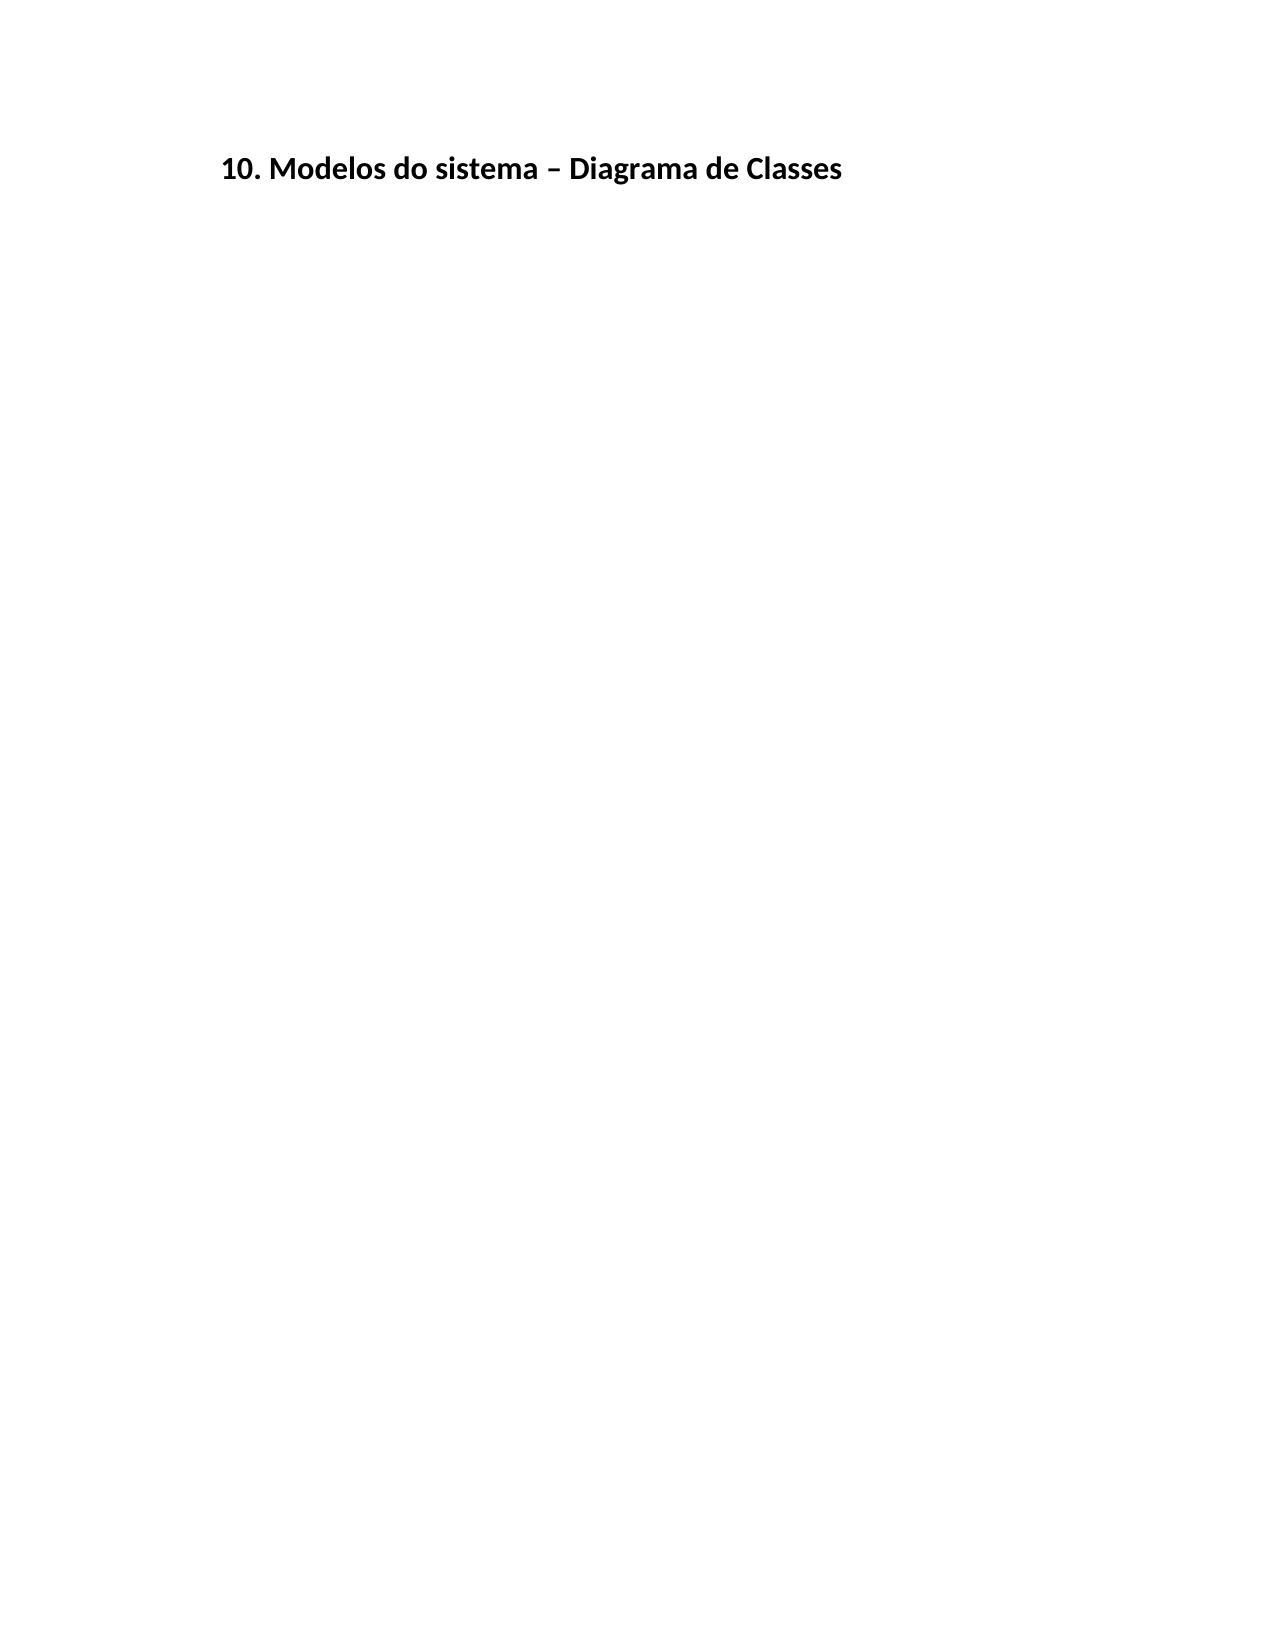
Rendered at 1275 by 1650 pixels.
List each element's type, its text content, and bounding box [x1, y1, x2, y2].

subtitle Modelos do sistema – Diagrama de Classes [220, 148, 1098, 187]
